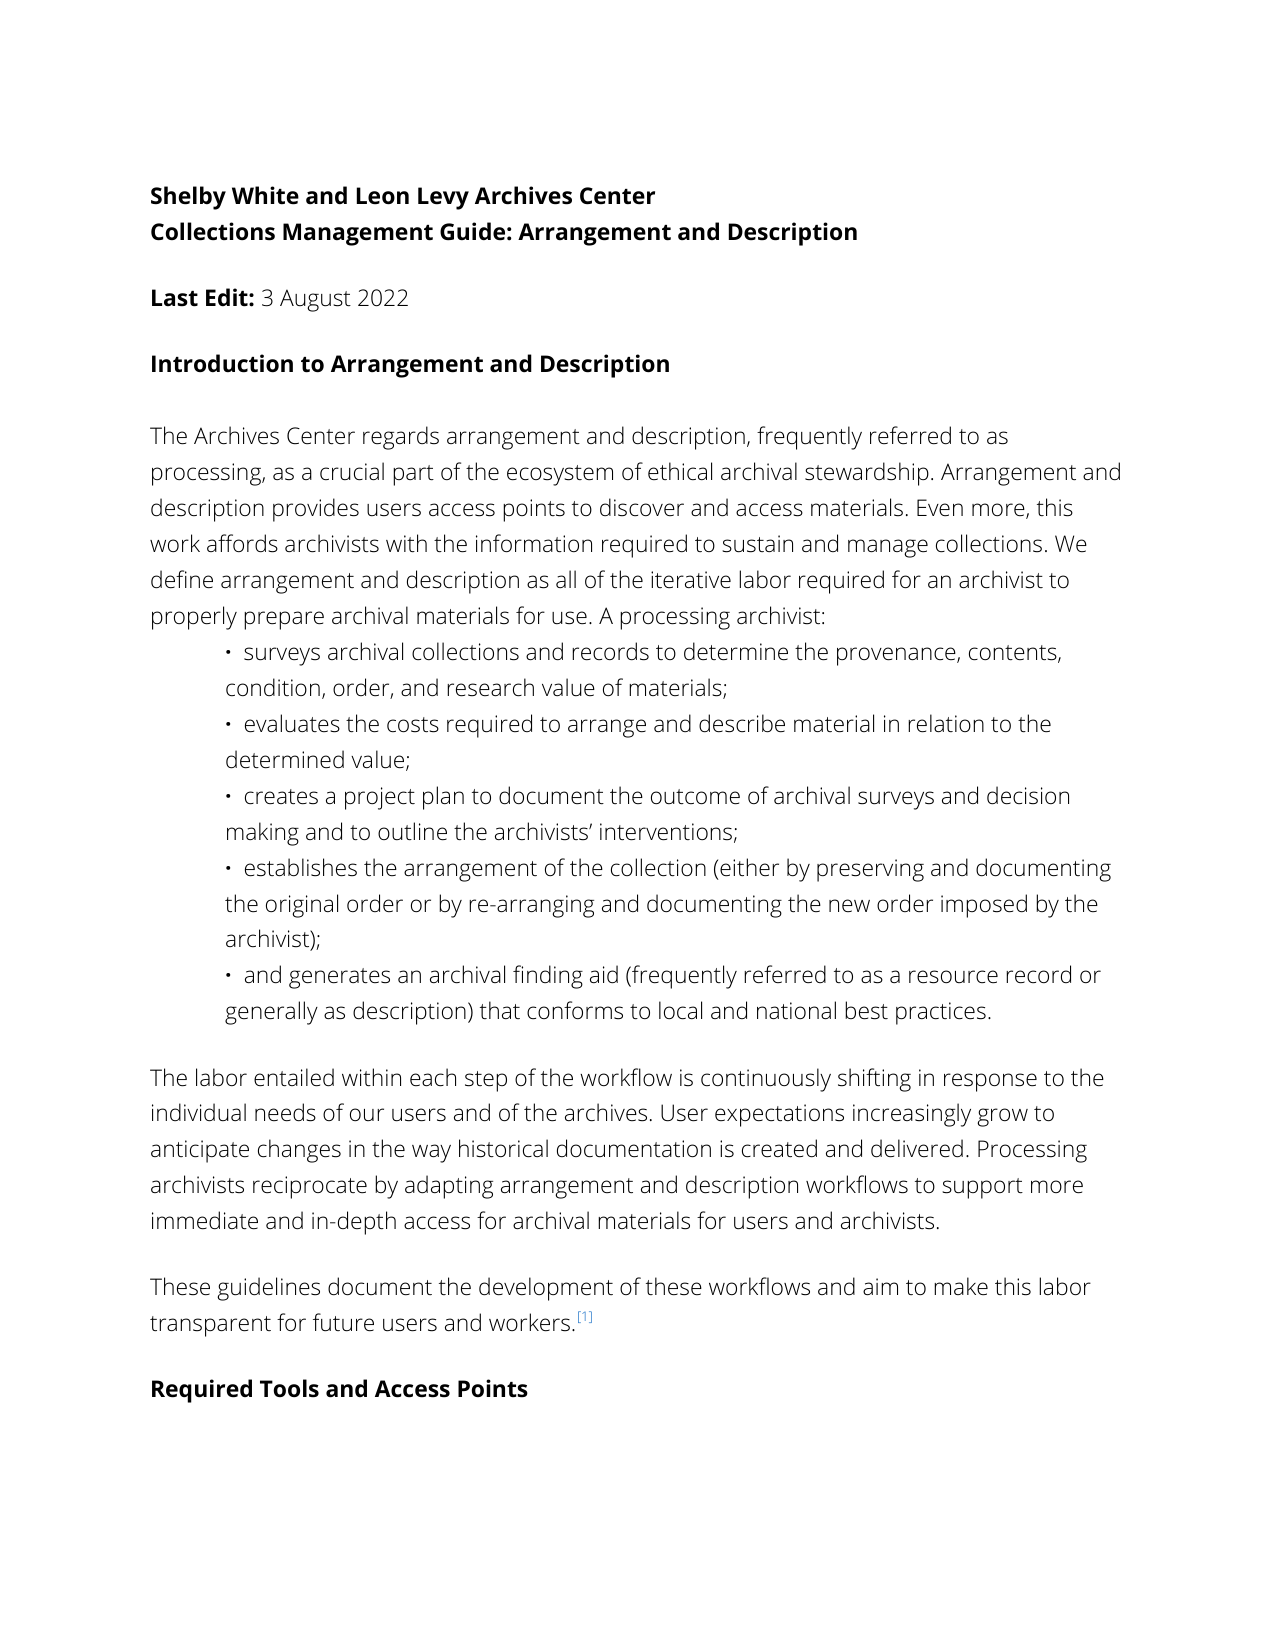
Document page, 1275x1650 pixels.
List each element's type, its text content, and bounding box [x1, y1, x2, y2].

text These guidelines document the development of these workflows and aim to make this labor transparent for future users and workers.[1] [150, 1271, 1125, 1338]
text Collections Management Guide: Arrangement and Description [150, 216, 1125, 247]
text The Archives Center regards arrangement and description, frequently referred to as processing, as a crucial part of the ecosystem of ethical archival stewardship. Arrangement and description provides users access points to discover and access materials. Even more, this work affords archivists with the information required to sustain and manage collections. We define arrangement and description as all of the iterative labor required for an archivist to properly prepare archival materials for use. A processing archivist: [150, 420, 1125, 631]
text Required Tools and Access Points [150, 1373, 1125, 1405]
text · and generates an archival finding aid (frequently referred to as a resource record or generally as description) that conforms to local and national best practices. [225, 959, 1125, 1027]
text Shelby White and Leon Levy Archives Center [150, 180, 1125, 211]
text Last Edit: 3 August 2022 [150, 282, 1125, 313]
text · evaluates the costs required to arrange and describe material in relation to the determined value; [225, 708, 1125, 775]
text · surveys archival collections and records to determine the provenance, contents, condition, order, and research value of materials; [225, 636, 1125, 703]
text · creates a project plan to document the outcome of archival surveys and decision making and to outline the archivists’ interventions; [225, 780, 1125, 847]
text · establishes the arrangement of the collection (either by preserving and documenting the original order or by re-arranging and documenting the new order imposed by the archivist); [225, 852, 1125, 955]
text Introduction to Arrangement and Description [150, 348, 1125, 380]
text The labor entailed within each step of the workflow is continuously shifting in response to the individual needs of our users and of the archives. User expectations increasingly grow to anticipate changes in the way historical documentation is created and delivered. Processing archivists reciprocate by adapting arrangement and description workflows to support more immediate and in-depth access for archival materials for users and archivists. [150, 1061, 1125, 1236]
